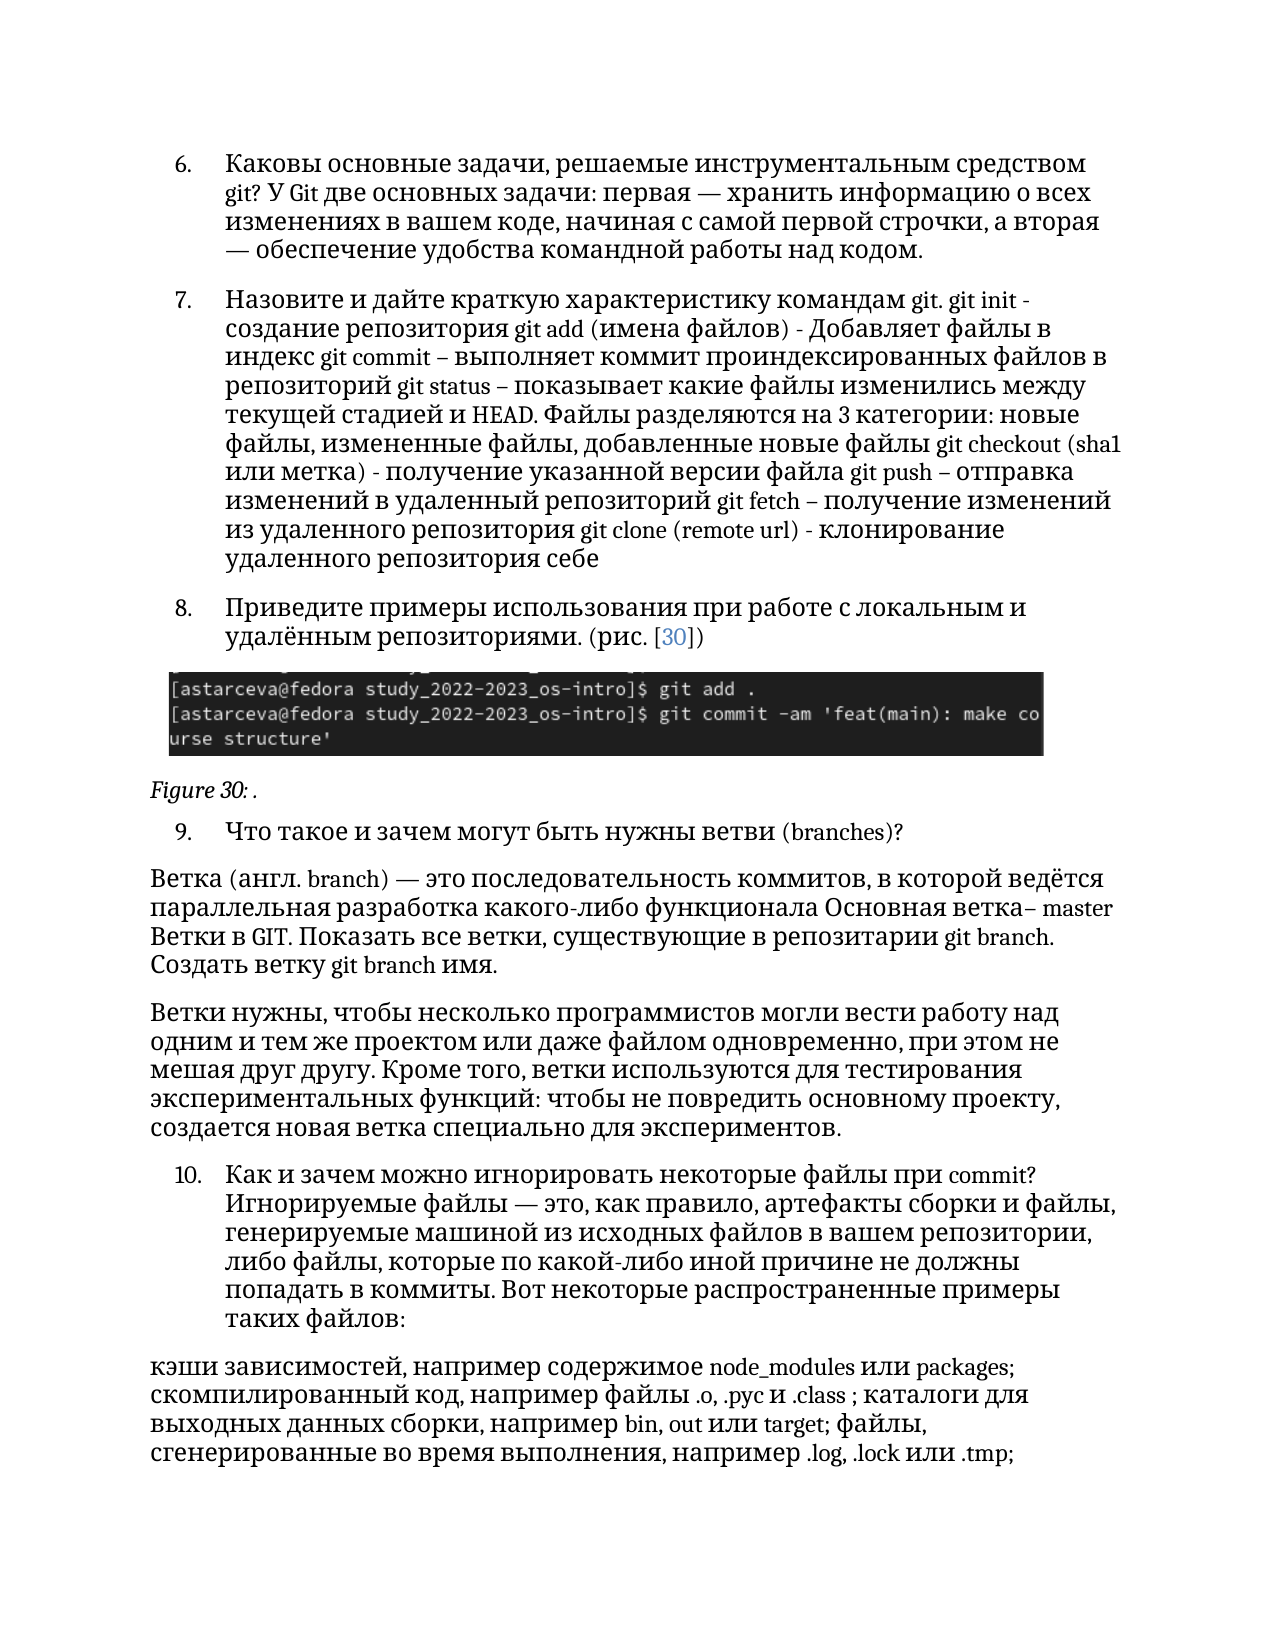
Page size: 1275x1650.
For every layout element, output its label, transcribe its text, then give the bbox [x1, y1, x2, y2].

list Приведите примеры использования при работе с локальным и удалённым репозиториями. (рис. [30]) [175, 594, 1125, 652]
list Каковы основные задачи, решаемые инструментальным средством git? У Git две основных задачи: первая — хранить информацию о всех изменениях в вашем коде, начиная с самой первой строчки, а вторая — обеспечение удобства командной работы над кодом. [175, 150, 1125, 265]
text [150, 1352, 1125, 1467]
picture [168, 672, 1044, 756]
text Ветка (англ. branch) — это последовательность коммитов, в которой ведётся параллельная разработка какого-либо функционала Основная ветка– master Ветки в GIT. Показать все ветки, существующие в репозитарии git branch. Создать ветку git branch имя. [150, 865, 1125, 980]
list Назовите и дайте краткую характеристику командам git. git init - создание репозитория git add (имена файлов) - Добавляет файлы в индекс git commit – выполняет коммит проиндексированных файлов в репозиторий git status – показывает какие файлы изменились между текущей стадией и HEAD. Файлы разделяются на 3 категории: новые файлы, измененные файлы, добавленные новые файлы git checkout (sha1 или метка) - получение указанной версии файла git push – отправка изменений в удаленный репозиторий git fetch – получение изменений из удаленного репозитория git clone (remote url) - клонирование удаленного репозитория себе [175, 286, 1125, 573]
text Ветки нужны, чтобы несколько программистов могли вести работу над одним и тем же проектом или даже файлом одновременно, при этом не мешая друг другу. Кроме того, ветки используются для тестирования экспериментальных функций: чтобы не повредить основному проекту, создается новая ветка специально для экспериментов. [150, 999, 1125, 1142]
text Figure 30: . [150, 776, 1125, 805]
list Что такое и зачем могут быть нужны ветви (branches)? [175, 817, 1125, 846]
list Как и зачем можно игнорировать некоторые файлы при commit? Игнорируемые файлы — это, как правило, артефакты сборки и файлы, генерируемые машиной из исходных файлов в вашем репозитории, либо файлы, которые по какой-либо иной причине не должны попадать в коммиты. Вот некоторые распространенные примеры таких файлов: [175, 1161, 1125, 1334]
